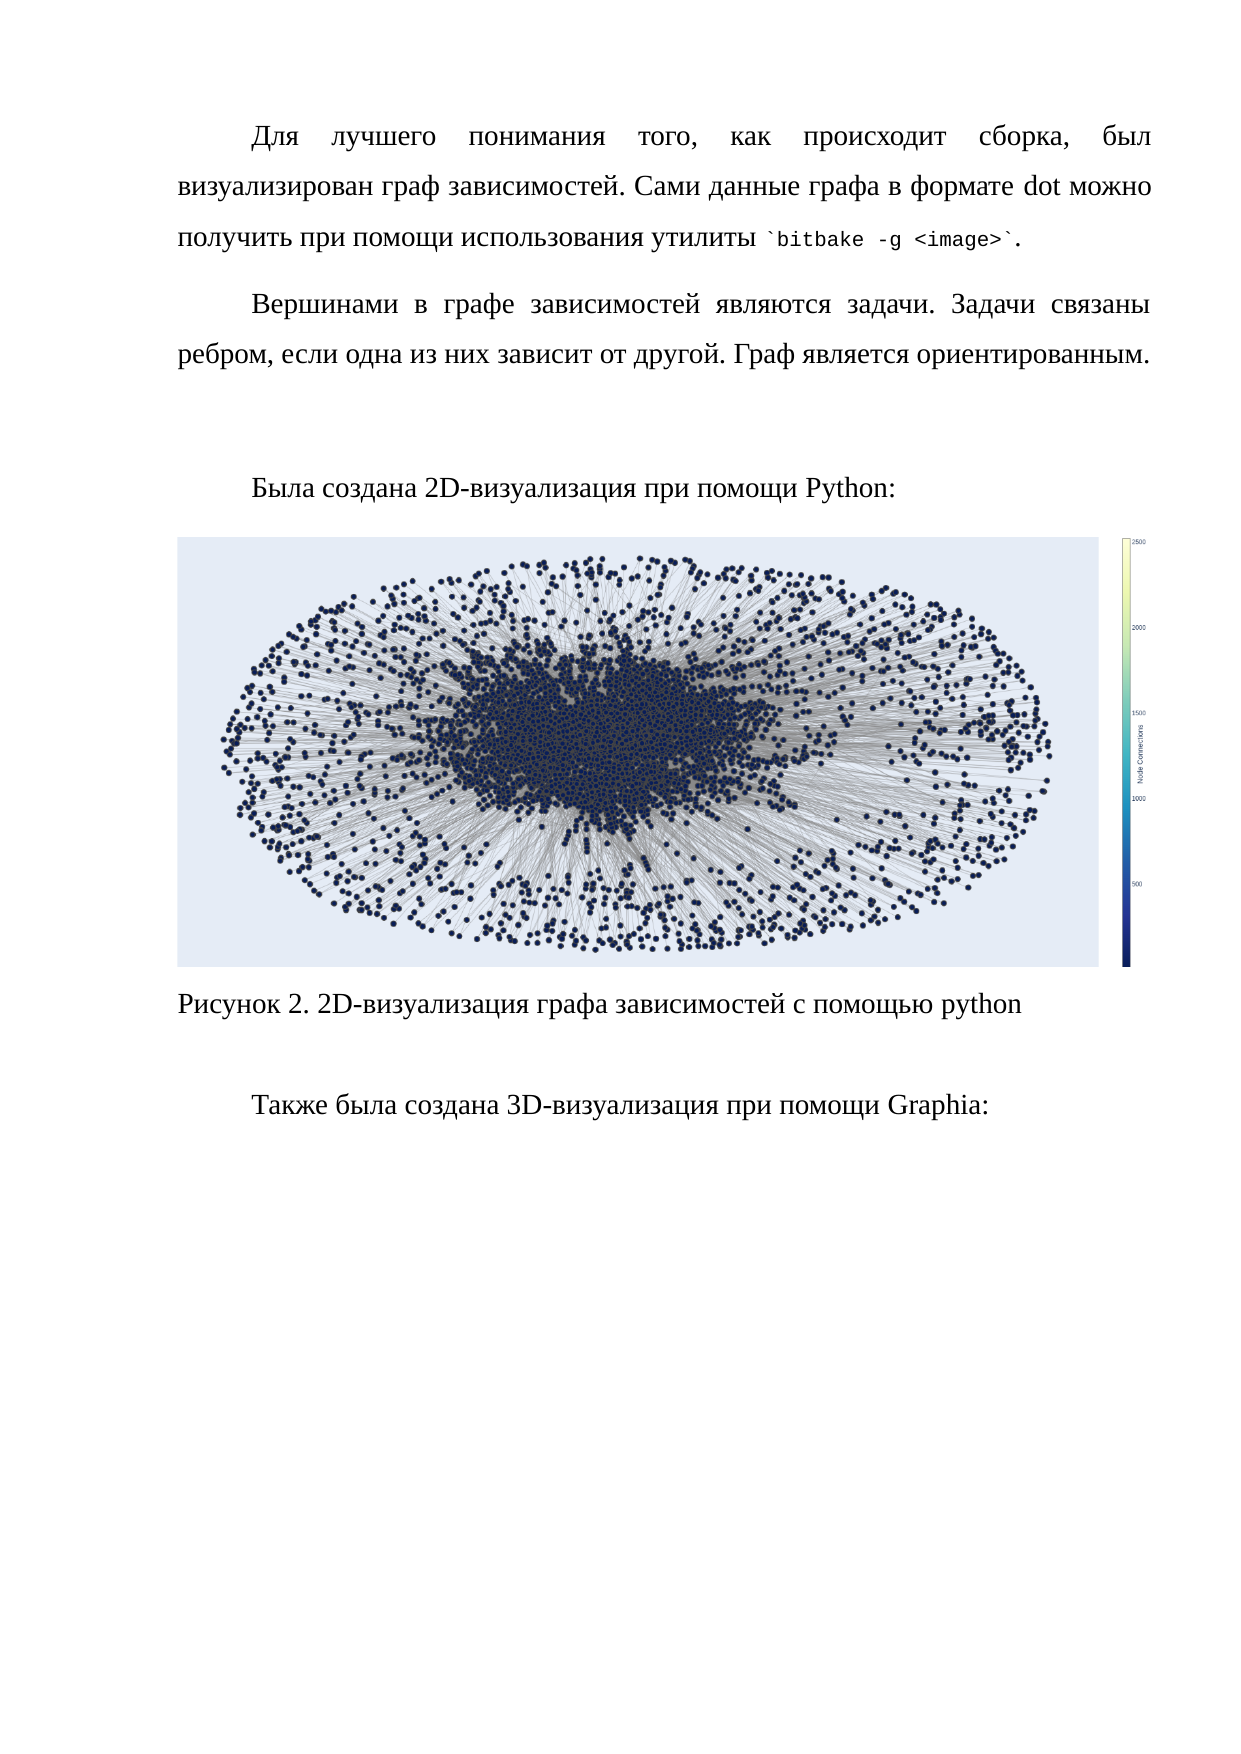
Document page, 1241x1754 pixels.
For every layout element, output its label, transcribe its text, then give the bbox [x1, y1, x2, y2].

text Также была создана 3D-визуализация при помощи Graphia: [177, 1087, 1152, 1121]
text Для лучшего понимания того, как происходит сборка, был визуализирован граф зависимостей. Сами данные графа в формате dot можно получить при помощи использования утилиты `bitbake -g <image>`. [177, 118, 1152, 252]
text Была создана 2D-визуализация при помощи Python: [177, 470, 1152, 503]
picture [177, 537, 1152, 967]
text Вершинами в графе зависимостей являются задачи. Задачи связаны ребром, если одна из них зависит от другой. Граф является ориентированным. [177, 286, 1152, 369]
text Рисунок 2. 2D-визуализация графа зависимостей с помощью python [177, 986, 1152, 1019]
